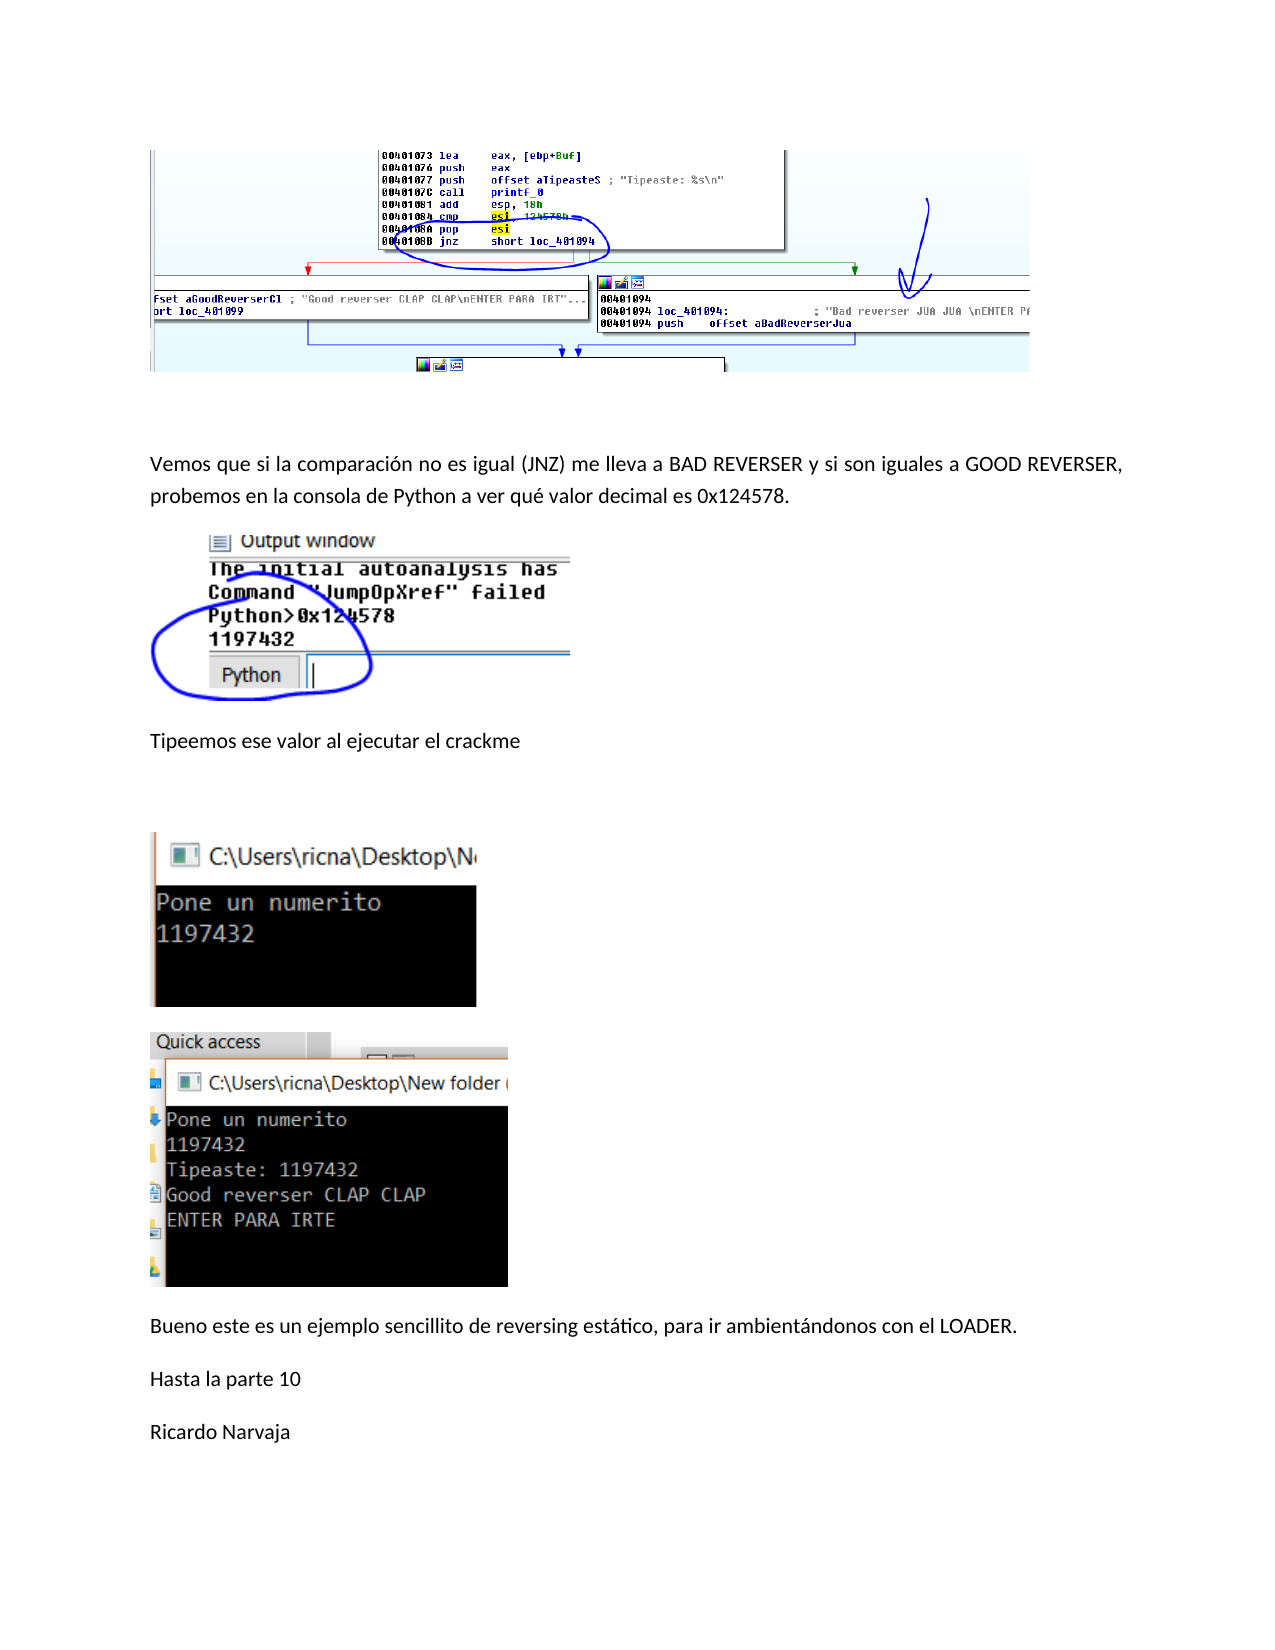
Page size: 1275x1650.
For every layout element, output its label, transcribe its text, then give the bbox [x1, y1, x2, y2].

text Ricardo Narvaja [150, 1418, 1125, 1445]
picture [150, 1032, 508, 1287]
picture [150, 832, 477, 1007]
text Bueno este es un ejemplo sencillito de reversing estático, para ir ambientándonos con el LOADER. [150, 1312, 1125, 1339]
text Hasta la parte 10 [150, 1365, 1125, 1392]
picture [150, 535, 571, 701]
picture [150, 150, 1030, 372]
text Vemos que si la comparación no es igual (JNZ) me lleva a BAD REVERSER y si son iguales a GOOD REVERSER, probemos en la consola de Python a ver qué valor decimal es 0x124578. [150, 451, 1125, 509]
text Tipeemos ese valor al ejecutar el crackme [150, 727, 1125, 754]
